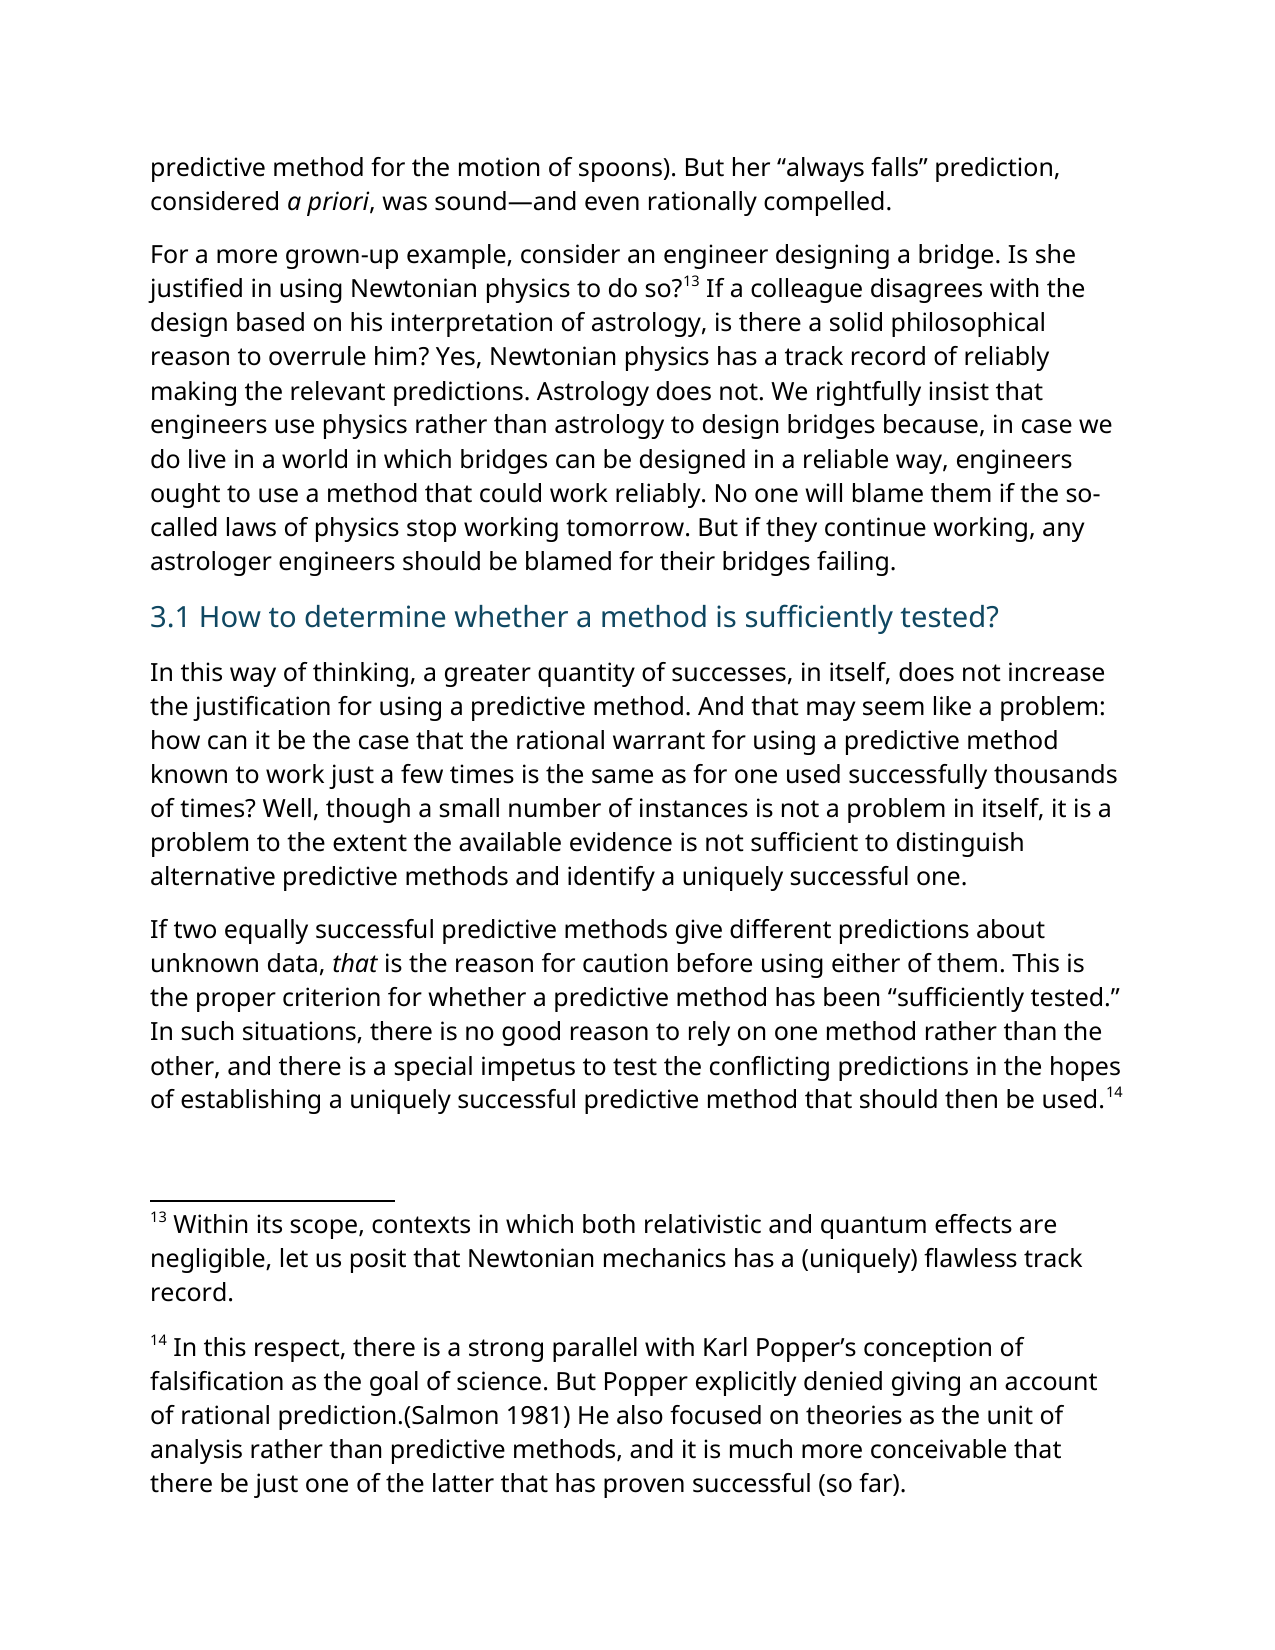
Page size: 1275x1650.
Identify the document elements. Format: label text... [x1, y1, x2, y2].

text Thought of as a hypothesis, of course, the statement that a spoon always falls is false. An adult handing her a spoon tied to a large helium balloon knows that the result will be different. But until something like that happens, the child’s predictive method will have been useful. And even the final, doomed prediction involving the helium balloon is rationally justified. She should of course revise her predictive method after that failure (coming one step closer to the adult’s more sophisticated predictive method for the motion of spoons). But her “always falls” prediction, considered a priori, was sound—and even rationally compelled. [150, 150, 1125, 218]
text For a more grown-up example, consider an engineer designing a bridge. Is she justified in using Newtonian physics to do so? If a colleague disagrees with the design based on his interpretation of astrology, is there a solid philosophical reason to overrule him? Yes, Newtonian physics has a track record of reliably making the relevant predictions. Astrology does not. We rightfully insist that engineers use physics rather than astrology to design bridges because, in case we do live in a world in which bridges can be designed in a reliable way, engineers ought to use a method that could work reliably. No one will blame them if the so-called laws of physics stop working tomorrow. But if they continue working, any astrologer engineers should be blamed for their bridges failing. [150, 237, 1125, 577]
subtitle 3.1 How to determine whether a method is sufficiently tested? [150, 596, 1125, 636]
text If two equally successful predictive methods give different predictions about unknown data, that is the reason for caution before using either of them. This is the proper criterion for whether a predictive method has been “sufficiently tested.” In such situations, there is no good reason to rely on one method rather than the other, and there is a special impetus to test the conflicting predictions in the hopes of establishing a uniquely successful predictive method that should then be used. [150, 912, 1125, 1116]
text In this way of thinking, a greater quantity of successes, in itself, does not increase the justification for using a predictive method. And that may seem like a problem: how can it be the case that the rational warrant for using a predictive method known to work just a few times is the same as for one used successfully thousands of times? Well, though a small number of instances is not a problem in itself, it is a problem to the extent the available evidence is not sufficient to distinguish alternative predictive methods and identify a uniquely successful one. [150, 655, 1125, 893]
